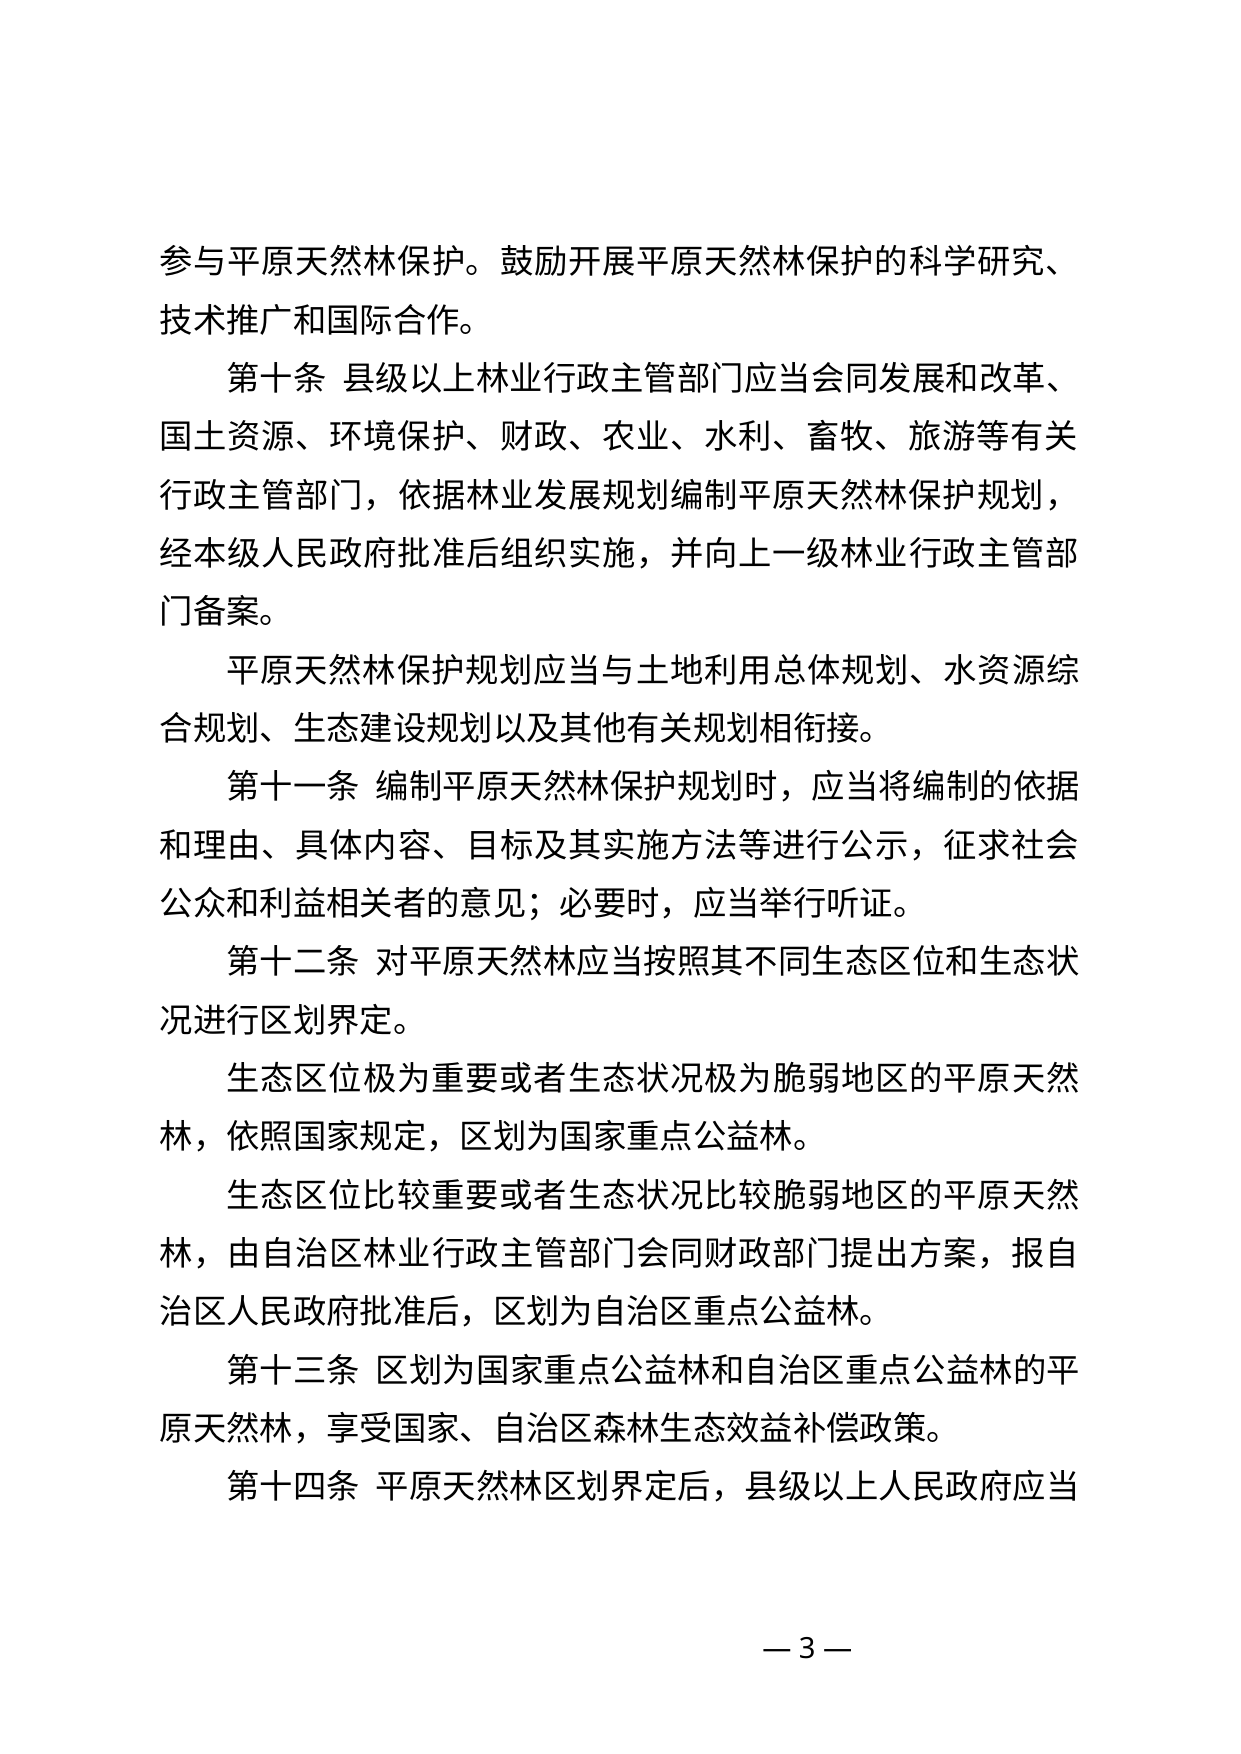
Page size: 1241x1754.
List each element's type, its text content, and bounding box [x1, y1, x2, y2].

text 第十条 县级以上林业行政主管部门应当会同发展和改革、国土资源、环境保护、财政、农业、水利、畜牧、旅游等有关行政主管部门，依据林业发展规划编制平原天然林保护规划，经本级人民政府批准后组织实施，并向上一级林业行政主管部门备案。 [159, 344, 1081, 635]
text 平原天然林保护规划应当与土地利用总体规划、水资源综合规划、生态建设规划以及其他有关规划相衔接。 [159, 635, 1081, 752]
text 第十三条 区划为国家重点公益林和自治区重点公益林的平原天然林，享受国家、自治区森林生态效益补偿政策。 [159, 1335, 1081, 1452]
text 第十二条 对平原天然林应当按照其不同生态区位和生态状况进行区划界定。 [159, 927, 1081, 1044]
text 第十一条 编制平原天然林保护规划时，应当将编制的依据和理由、具体内容、目标及其实施方法等进行公示，征求社会公众和利益相关者的意见；必要时，应当举行听证。 [159, 752, 1081, 927]
text 生态区位比较重要或者生态状况比较脆弱地区的平原天然林，由自治区林业行政主管部门会同财政部门提出方案，报自治区人民政府批准后，区划为自治区重点公益林。 [159, 1160, 1081, 1335]
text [159, 1452, 1081, 1510]
text 生态区位极为重要或者生态状况极为脆弱地区的平原天然林，依照国家规定，区划为国家重点公益林。 [159, 1044, 1081, 1160]
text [159, 227, 1081, 344]
